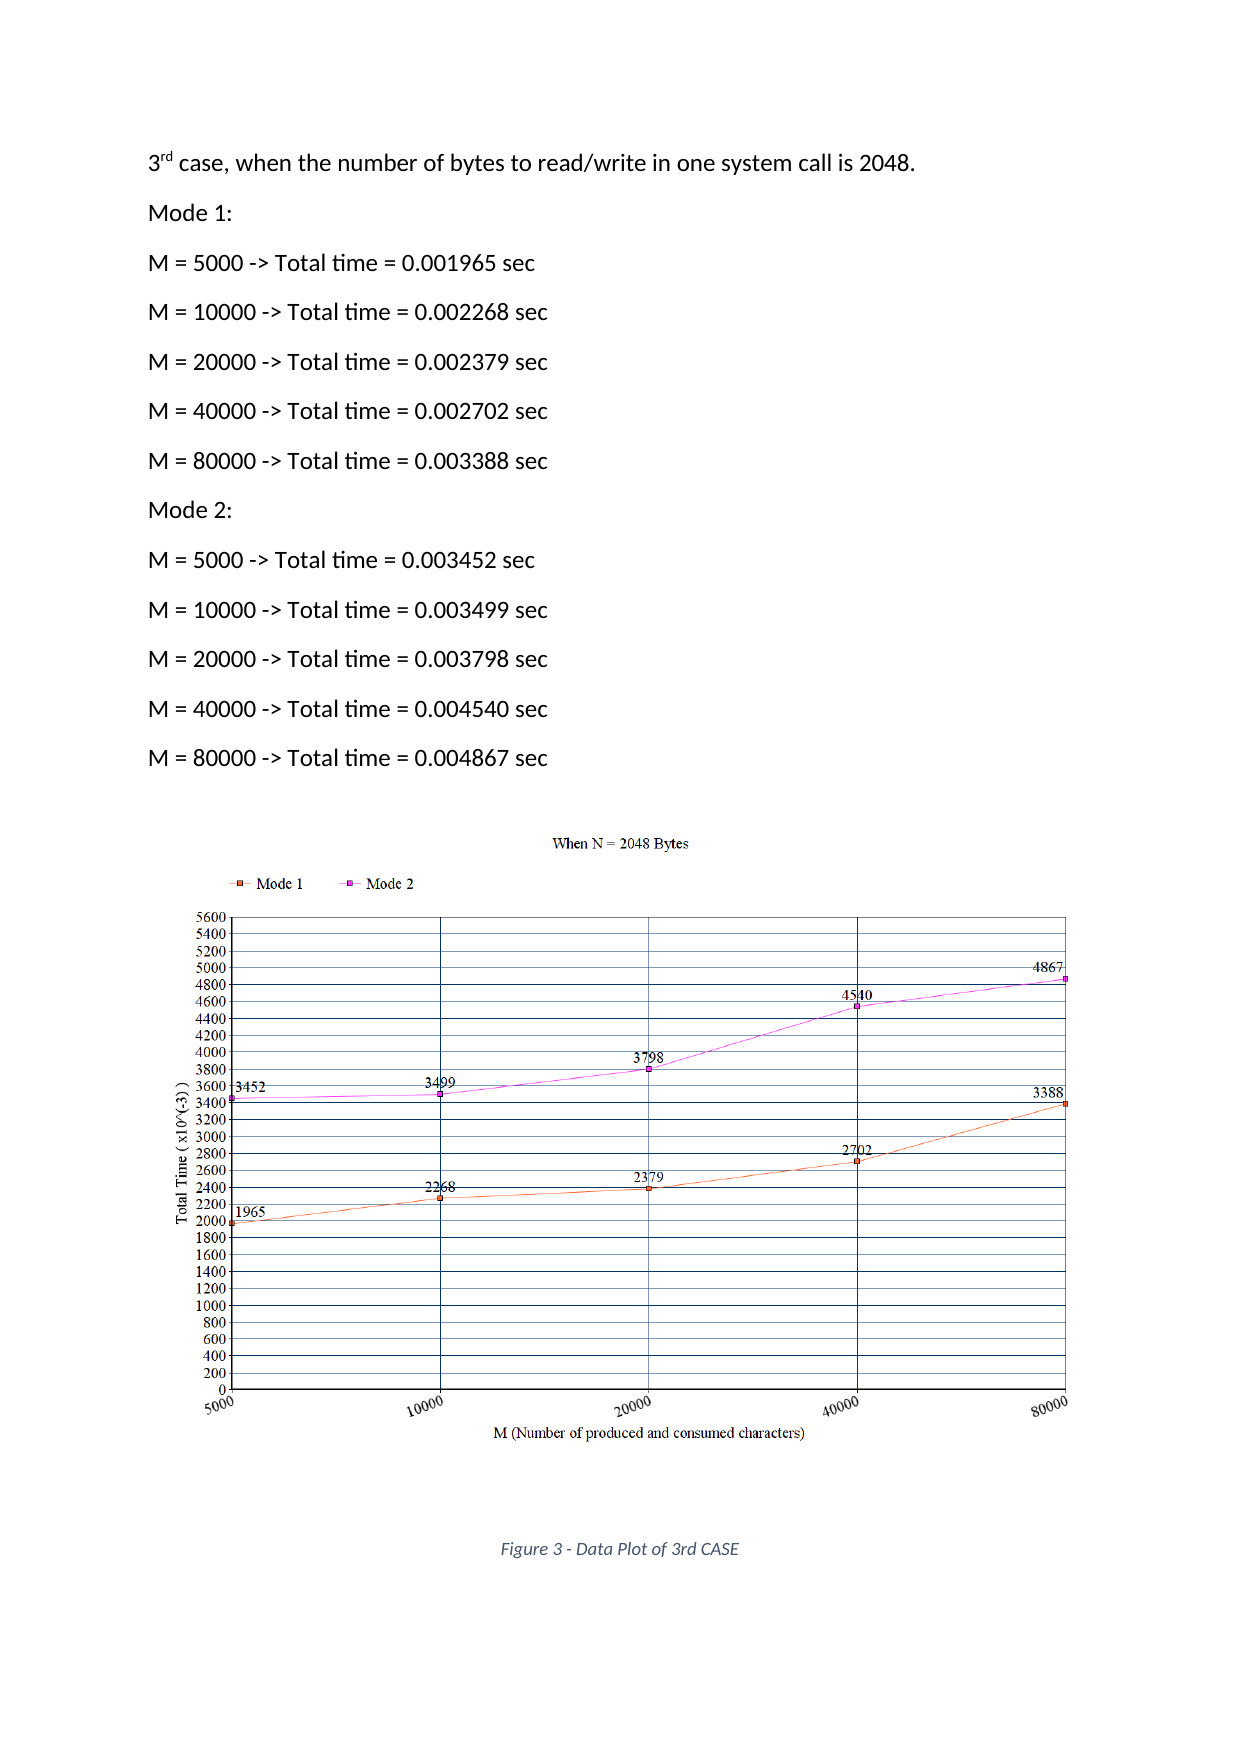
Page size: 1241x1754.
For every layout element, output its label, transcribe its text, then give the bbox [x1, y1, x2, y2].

text M = 5000 -> Total time = 0.003452 sec [148, 544, 1093, 575]
text M = 80000 -> Total time = 0.003388 sec [148, 445, 1093, 476]
text M = 10000 -> Total time = 0.002268 sec [148, 296, 1093, 327]
text Mode 2: [148, 495, 1093, 525]
text M = 20000 -> Total time = 0.003798 sec [148, 643, 1093, 674]
text M = 80000 -> Total time = 0.004867 sec [148, 743, 1093, 773]
text M = 40000 -> Total time = 0.002702 sec [148, 396, 1093, 426]
picture [148, 833, 1089, 1524]
text M = 10000 -> Total time = 0.003499 sec [148, 594, 1093, 624]
text M = 5000 -> Total time = 0.001965 sec [148, 247, 1093, 277]
text Mode 1: [148, 197, 1093, 228]
text M = 20000 -> Total time = 0.002379 sec [148, 346, 1093, 376]
text M = 40000 -> Total time = 0.004540 sec [148, 693, 1093, 723]
text 3rd case, when the number of bytes to read/write in one system call is 2048. [148, 148, 1093, 178]
